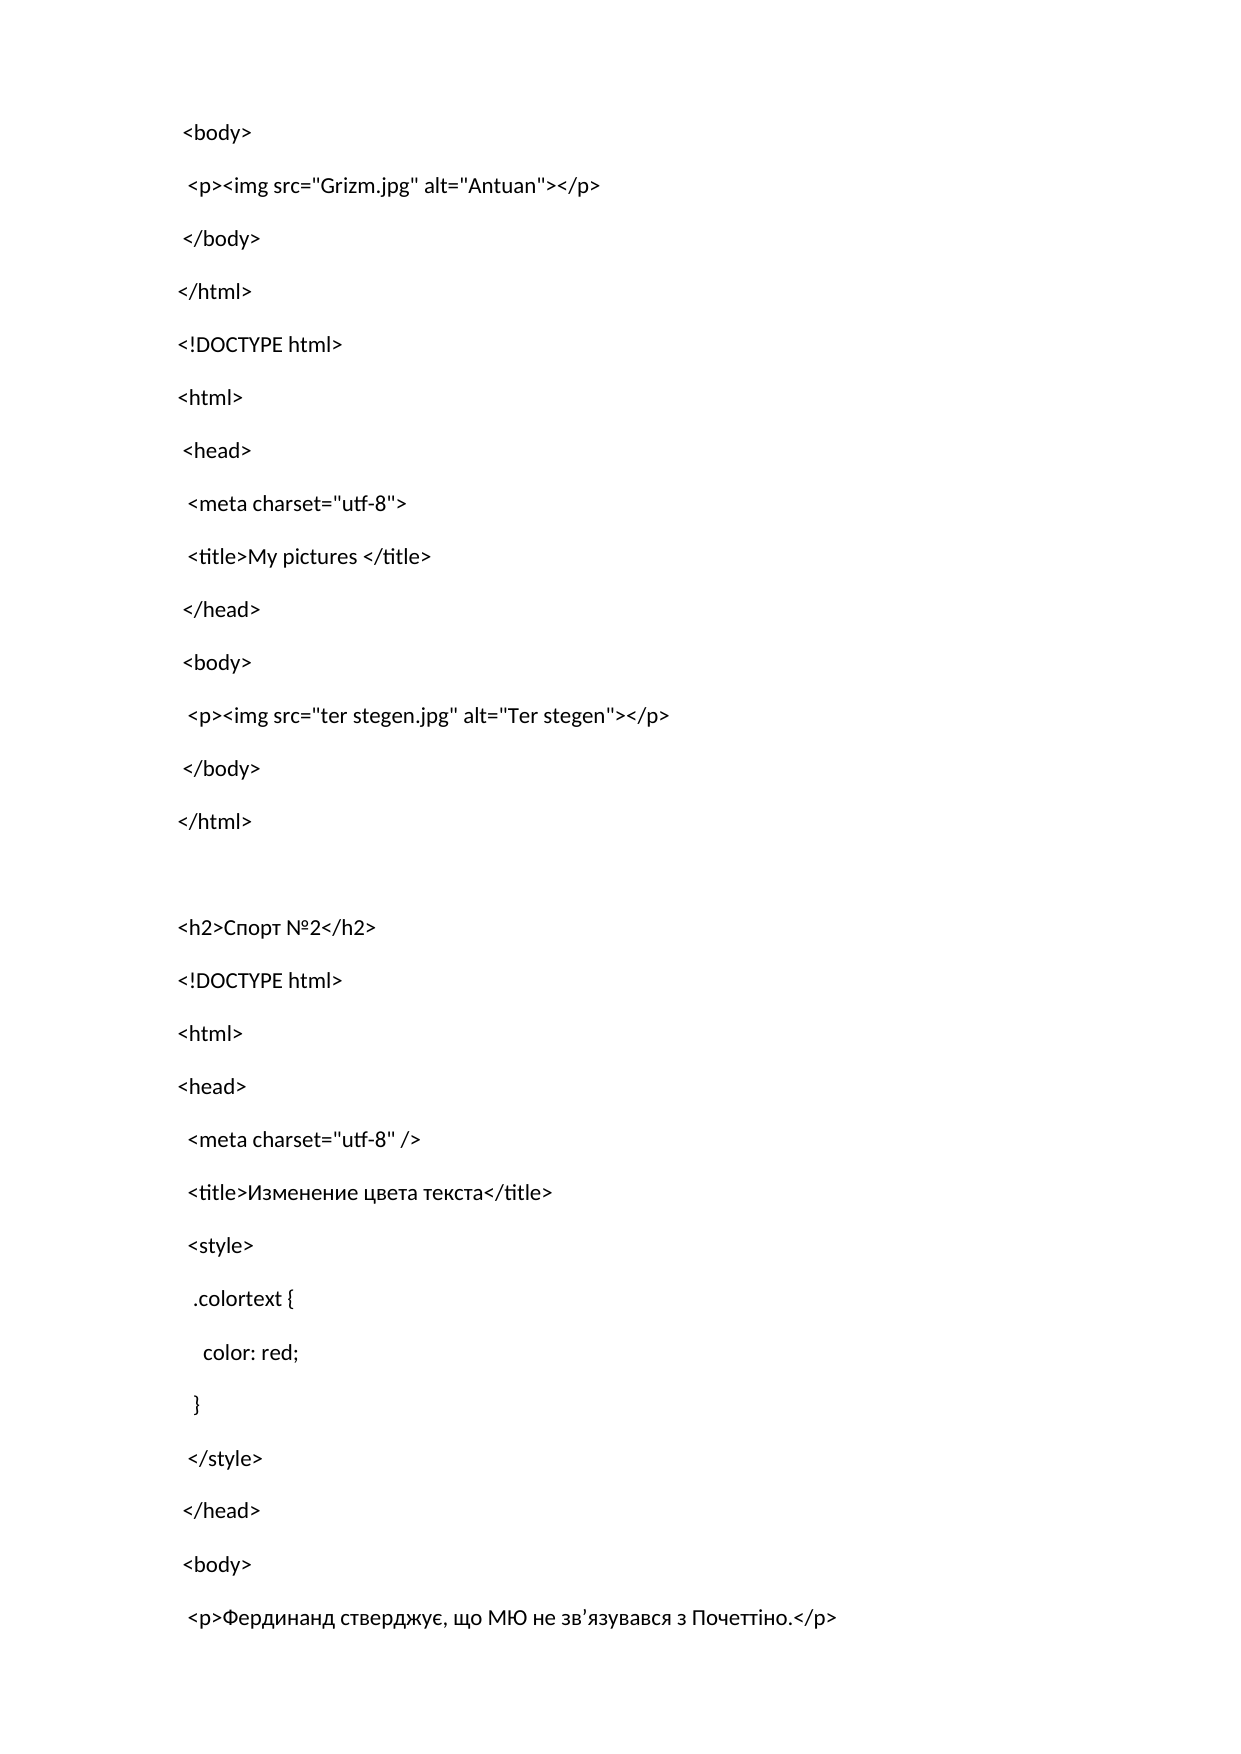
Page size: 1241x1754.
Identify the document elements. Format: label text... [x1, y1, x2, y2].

text </head> [177, 595, 1152, 623]
text <head> [177, 436, 1152, 464]
text </body> [177, 224, 1152, 252]
text <body> [177, 1550, 1152, 1578]
text <meta charset="utf-8" /> [177, 1126, 1152, 1153]
text </body> [177, 754, 1152, 782]
text <title>My pictures </title> [177, 542, 1152, 570]
text <!DOCTYPE html> [177, 330, 1152, 358]
text <p><img src="ter stegen.jpg" alt="Ter stegen"></p> [177, 701, 1152, 729]
text <h2>Спорт №2</h2> [177, 913, 1152, 941]
text <!DOCTYPE html> [177, 966, 1152, 994]
text color: red; [177, 1338, 1152, 1366]
text <meta charset="utf-8"> [177, 489, 1152, 517]
text </html> [177, 277, 1152, 305]
text <title>Изменение цвета текста</title> [177, 1178, 1152, 1207]
text <style> [177, 1232, 1152, 1259]
text <p><img src="Grizm.jpg" alt="Antuan"></p> [177, 171, 1152, 199]
text </style> [177, 1444, 1152, 1472]
text <body> [177, 118, 1152, 146]
text <html> [177, 383, 1152, 411]
text <p>Фердинанд стверджує, що МЮ не зв’язувався з Почеттіно.</p> [177, 1603, 1152, 1631]
text </head> [177, 1497, 1152, 1525]
text } [177, 1391, 1152, 1419]
text <head> [177, 1072, 1152, 1101]
text <body> [177, 648, 1152, 676]
text </html> [177, 807, 1152, 835]
text .colortext { [177, 1284, 1152, 1313]
text <html> [177, 1019, 1152, 1047]
